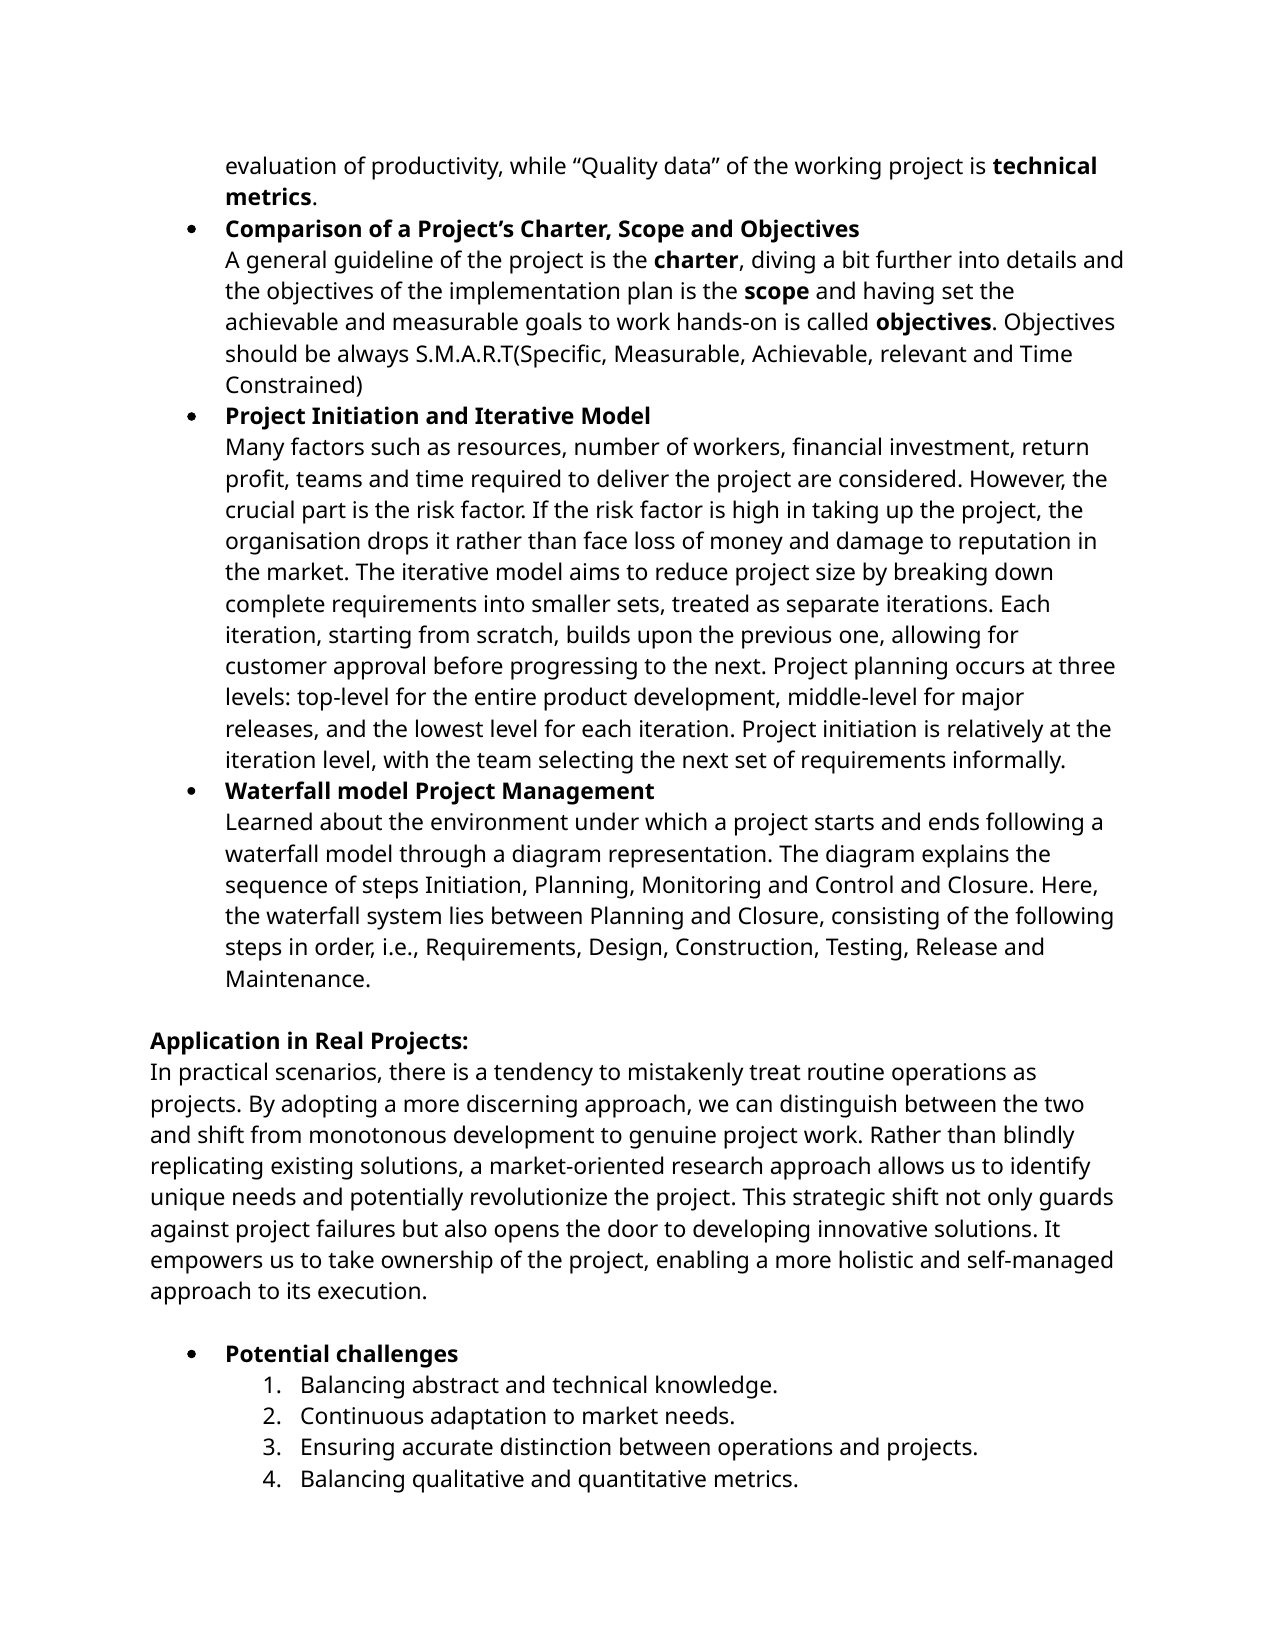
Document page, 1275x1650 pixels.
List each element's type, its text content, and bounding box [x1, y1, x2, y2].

list Waterfall model Project Management [187, 775, 1125, 806]
list Continuous adaptation to market needs. [262, 1400, 1125, 1431]
list A general guideline of the project is the charter, diving a bit further into details and the objectives of the implementation plan is the scope and having set the achievable and measurable goals to work hands-on is called objectives. Objectives should be always S.M.A.R.T(Specific, Measurable, Achievable, relevant and Time Constrained) [225, 244, 1125, 400]
text Application in Real Projects: [150, 1025, 1125, 1056]
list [225, 150, 1125, 212]
list Comparison of a Project’s Charter, Scope and Objectives [187, 212, 1125, 244]
list Ensuring accurate distinction between operations and projects. [262, 1431, 1125, 1462]
list Potential challenges [187, 1337, 1125, 1369]
list Project Initiation and Iterative Model [187, 400, 1125, 431]
list Balancing qualitative and quantitative metrics. [262, 1462, 1125, 1494]
text In practical scenarios, there is a tendency to mistakenly treat routine operations as projects. By adopting a more discerning approach, we can distinguish between the two and shift from monotonous development to genuine project work. Rather than blindly replicating existing solutions, a market-oriented research approach allows us to identify unique needs and potentially revolutionize the project. This strategic shift not only guards against project failures but also opens the door to developing innovative solutions. It empowers us to take ownership of the project, enabling a more holistic and self-managed approach to its execution. [150, 1056, 1125, 1306]
list Balancing abstract and technical knowledge. [262, 1369, 1125, 1400]
list Many factors such as resources, number of workers, financial investment, return profit, teams and time required to deliver the project are considered. However, the crucial part is the risk factor. If the risk factor is high in taking up the project, the organisation drops it rather than face loss of money and damage to reputation in the market. The iterative model aims to reduce project size by breaking down complete requirements into smaller sets, treated as separate iterations. Each iteration, starting from scratch, builds upon the previous one, allowing for customer approval before progressing to the next. Project planning occurs at three levels: top-level for the entire product development, middle-level for major releases, and the lowest level for each iteration. Project initiation is relatively at the iteration level, with the team selecting the next set of requirements informally. [225, 431, 1125, 775]
list Learned about the environment under which a project starts and ends following a waterfall model through a diagram representation. The diagram explains the sequence of steps Initiation, Planning, Monitoring and Control and Closure. Here, the waterfall system lies between Planning and Closure, consisting of the following steps in order, i.e., Requirements, Design, Construction, Testing, Release and Maintenance. [225, 806, 1125, 1025]
